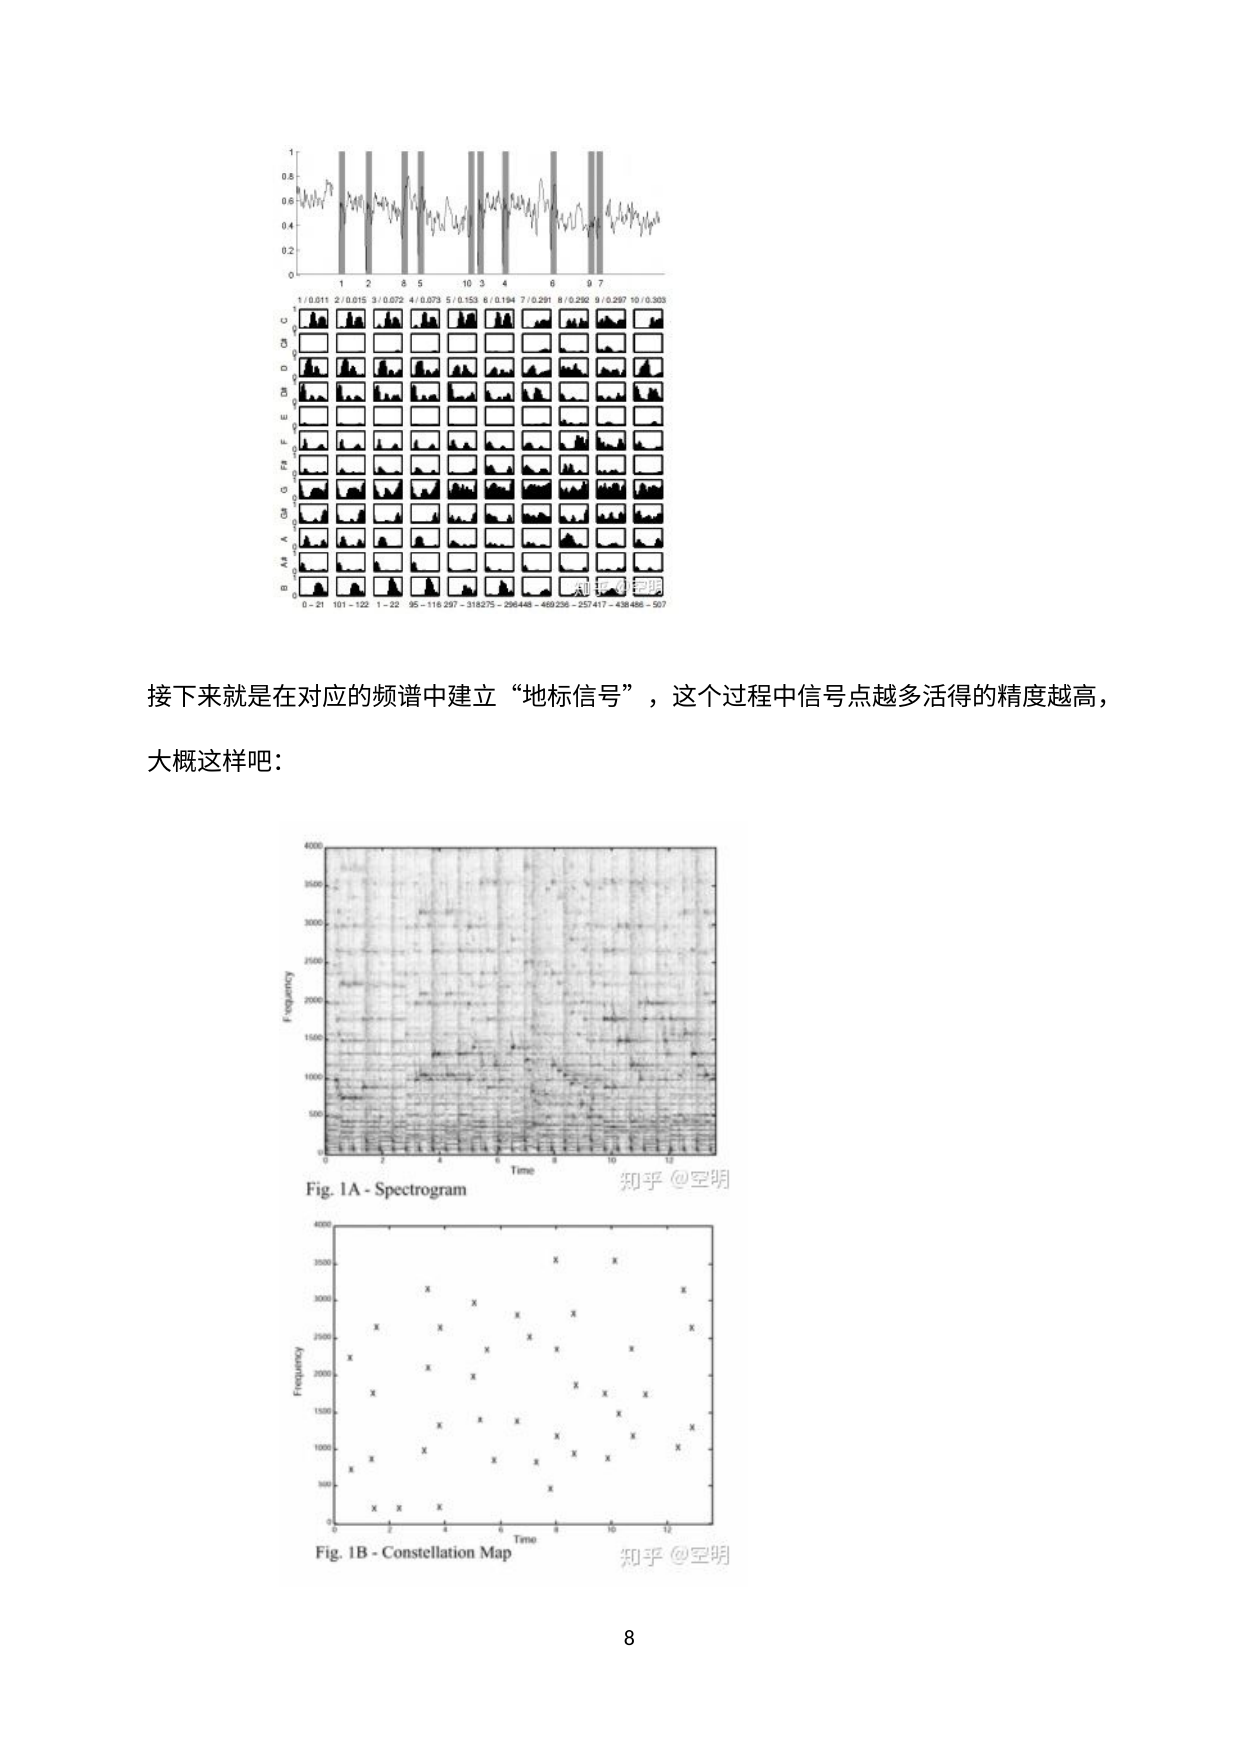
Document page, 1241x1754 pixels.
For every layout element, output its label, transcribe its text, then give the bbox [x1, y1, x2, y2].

picture [272, 145, 679, 614]
picture [278, 821, 748, 1587]
text 接下来就是在对应的频谱中建立“地标信号”，这个过程中信号点越多活得的精度越高，大概这样吧： [148, 662, 1110, 792]
